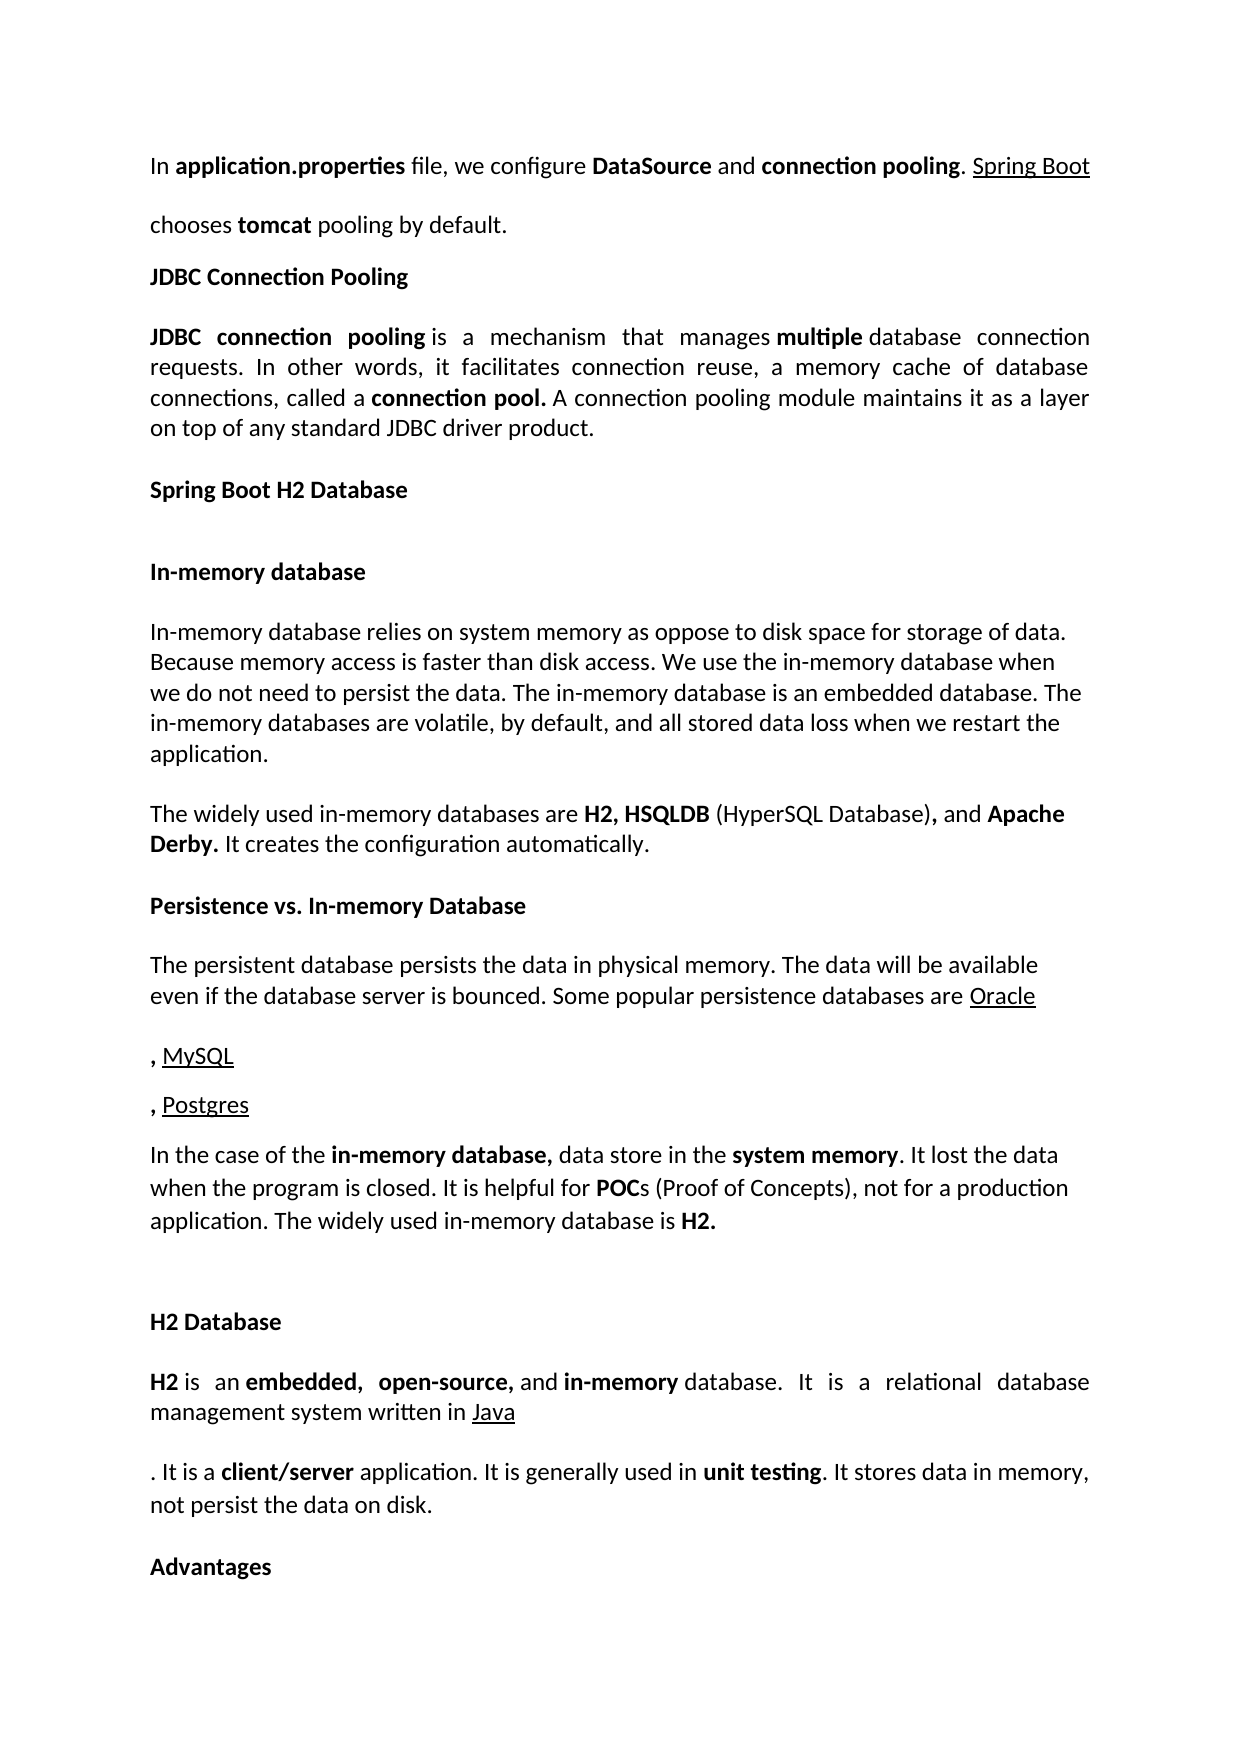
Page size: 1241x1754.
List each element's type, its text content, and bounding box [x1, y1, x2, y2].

text The persistent database persists the data in physical memory. The data will be available even if the database server is bounced. Some popular persistence databases are Oracle [150, 949, 1090, 1011]
text , MySQL [150, 1040, 1090, 1070]
text The widely used in-memory databases are H2, HSQLDB (HyperSQL Database), and Apache Derby. It creates the configuration automatically. [150, 798, 1090, 859]
text In-memory database relies on system memory as oppose to disk space for storage of data. Because memory access is faster than disk access. We use the in-memory database when we do not need to persist the data. The in-memory database is an embedded database. The in-memory databases are volatile, by default, and all stored data loss when we restart the application. [150, 616, 1090, 768]
text Advantages [150, 1551, 1090, 1581]
text chooses tomcat pooling by default. [150, 210, 1090, 240]
text In the case of the in-memory database, data store in the system memory. It lost the data when the program is closed. It is helpful for POCs (Proof of Concepts), not for a production application. The widely used in-memory database is H2. [150, 1139, 1090, 1235]
subtitle H2 Database [150, 1304, 1090, 1336]
text . It is a client/server application. It is generally used in unit testing. It stores data in memory, not persist the data on disk. [150, 1456, 1090, 1519]
subtitle JDBC Connection Pooling [150, 259, 1090, 292]
subtitle In-memory database [150, 554, 1090, 587]
subtitle Spring Boot H2 Database [150, 472, 1090, 505]
subtitle Persistence vs. In-memory Database [150, 888, 1090, 920]
text H2 is an embedded, open-source, and in-memory database. It is a relational database management system written in Java [150, 1366, 1090, 1427]
text In application.properties file, we configure DataSource and connection pooling. Spring Boot [150, 150, 1090, 181]
text JDBC connection pooling is a mechanism that manages multiple database connection requests. In other words, it facilitates connection reuse, a memory cache of database connections, called a connection pool. A connection pooling module maintains it as a layer on top of any standard JDBC driver product. [150, 321, 1090, 443]
text , Postgres [150, 1089, 1090, 1120]
